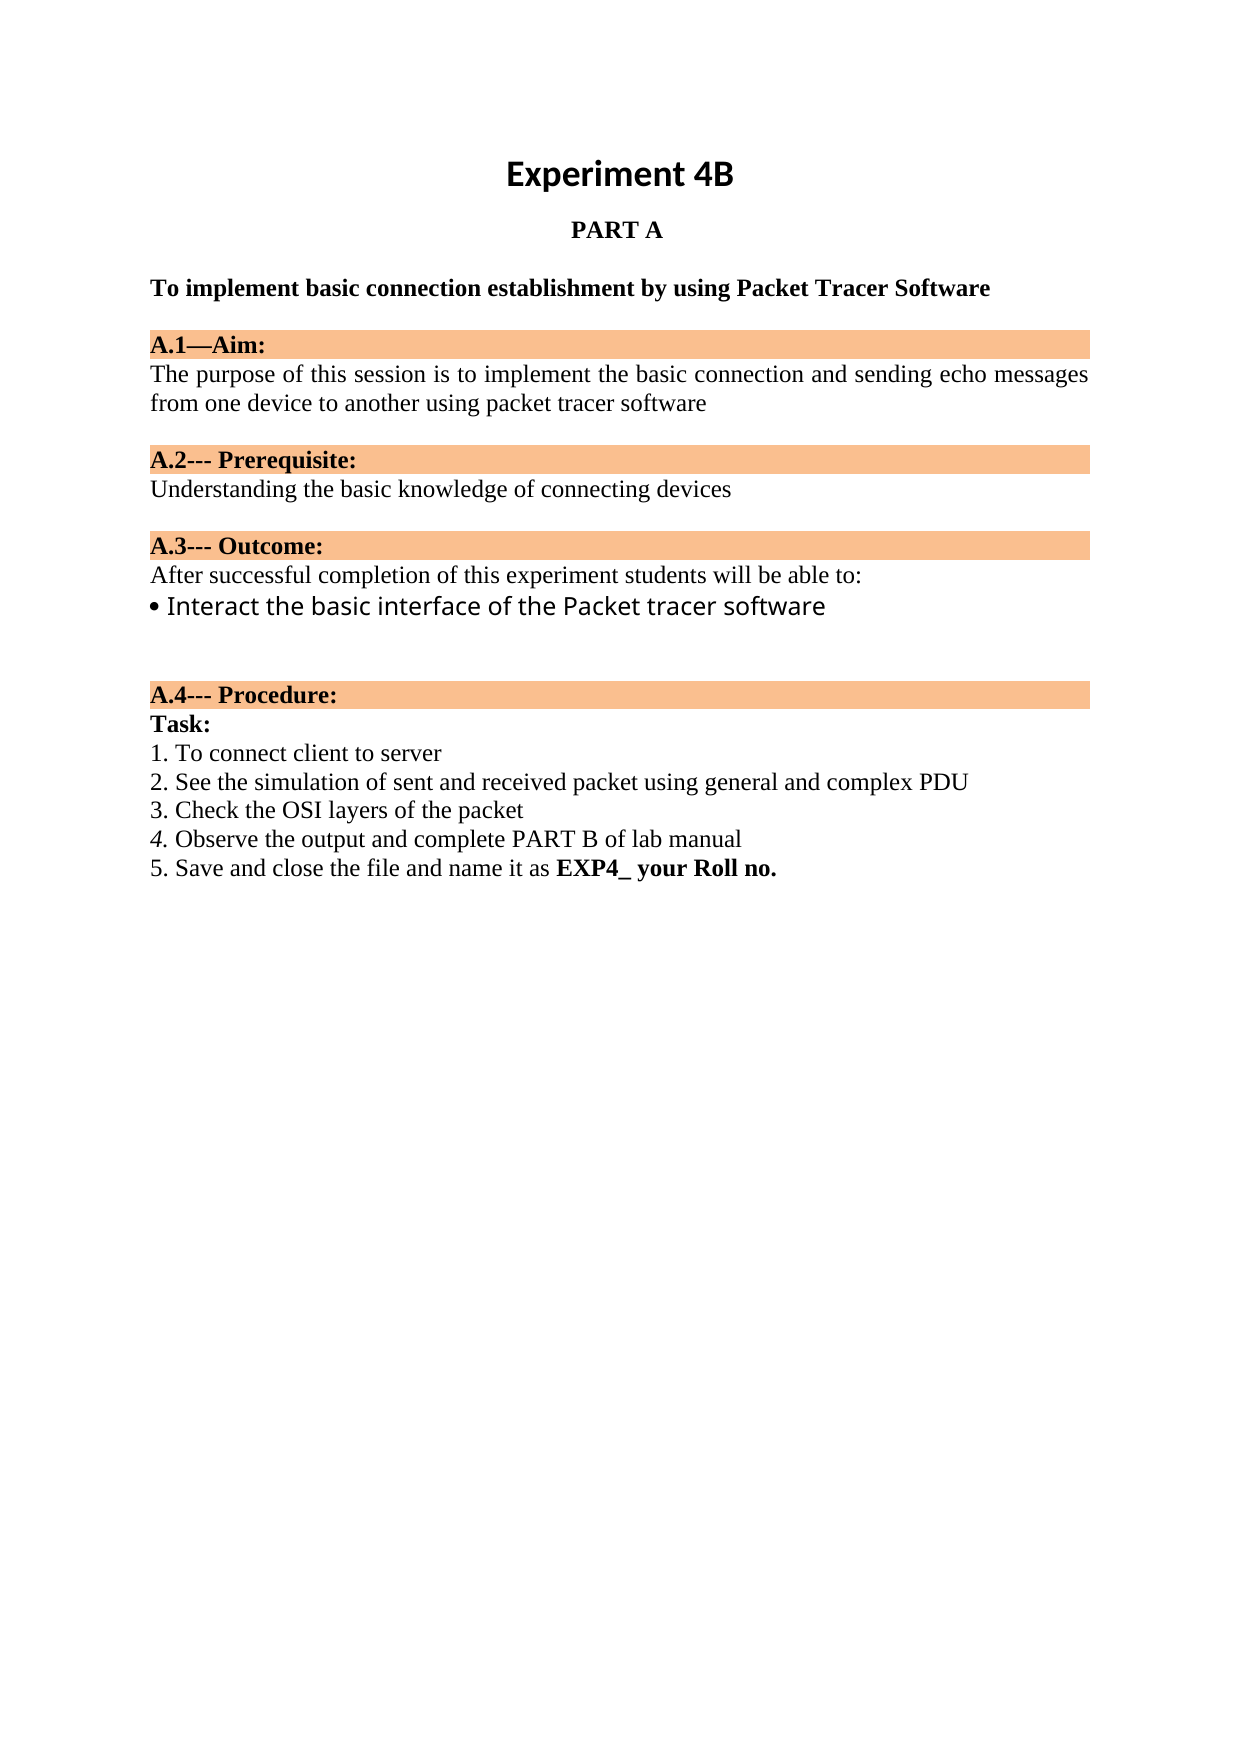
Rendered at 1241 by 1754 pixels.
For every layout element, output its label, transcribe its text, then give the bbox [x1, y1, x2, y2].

text After successful completion of this experiment students will be able to: [150, 560, 1090, 589]
text 3. Check the OSI layers of the packet [150, 796, 1090, 824]
text To implement basic connection establishment by using Packet Tracer Software [150, 273, 1090, 301]
text PART A [150, 215, 1090, 244]
text Task: [150, 709, 1090, 738]
text A.1—Aim: [150, 330, 1090, 359]
text 1. To connect client to server [150, 738, 1090, 767]
text 5. Save and close the file and name it as EXP4_ your Roll no. [150, 853, 1090, 882]
text Interact the basic interface of the Packet tracer software [150, 589, 1090, 623]
text A.2--- Prerequisite: [150, 445, 1090, 474]
text The purpose of this session is to implement the basic connection and sending echo messages from one device to another using packet tracer software [150, 359, 1090, 416]
text 4. Observe the output and complete PART B of lab manual [150, 824, 1090, 853]
text A.3--- Outcome: [150, 531, 1090, 560]
text 2. See the simulation of sent and received packet using general and complex PDU [150, 767, 1090, 796]
text Experiment 4B [150, 150, 1090, 196]
text Understanding the basic knowledge of connecting devices [150, 474, 1090, 503]
text A.4--- Procedure: [150, 681, 1090, 709]
